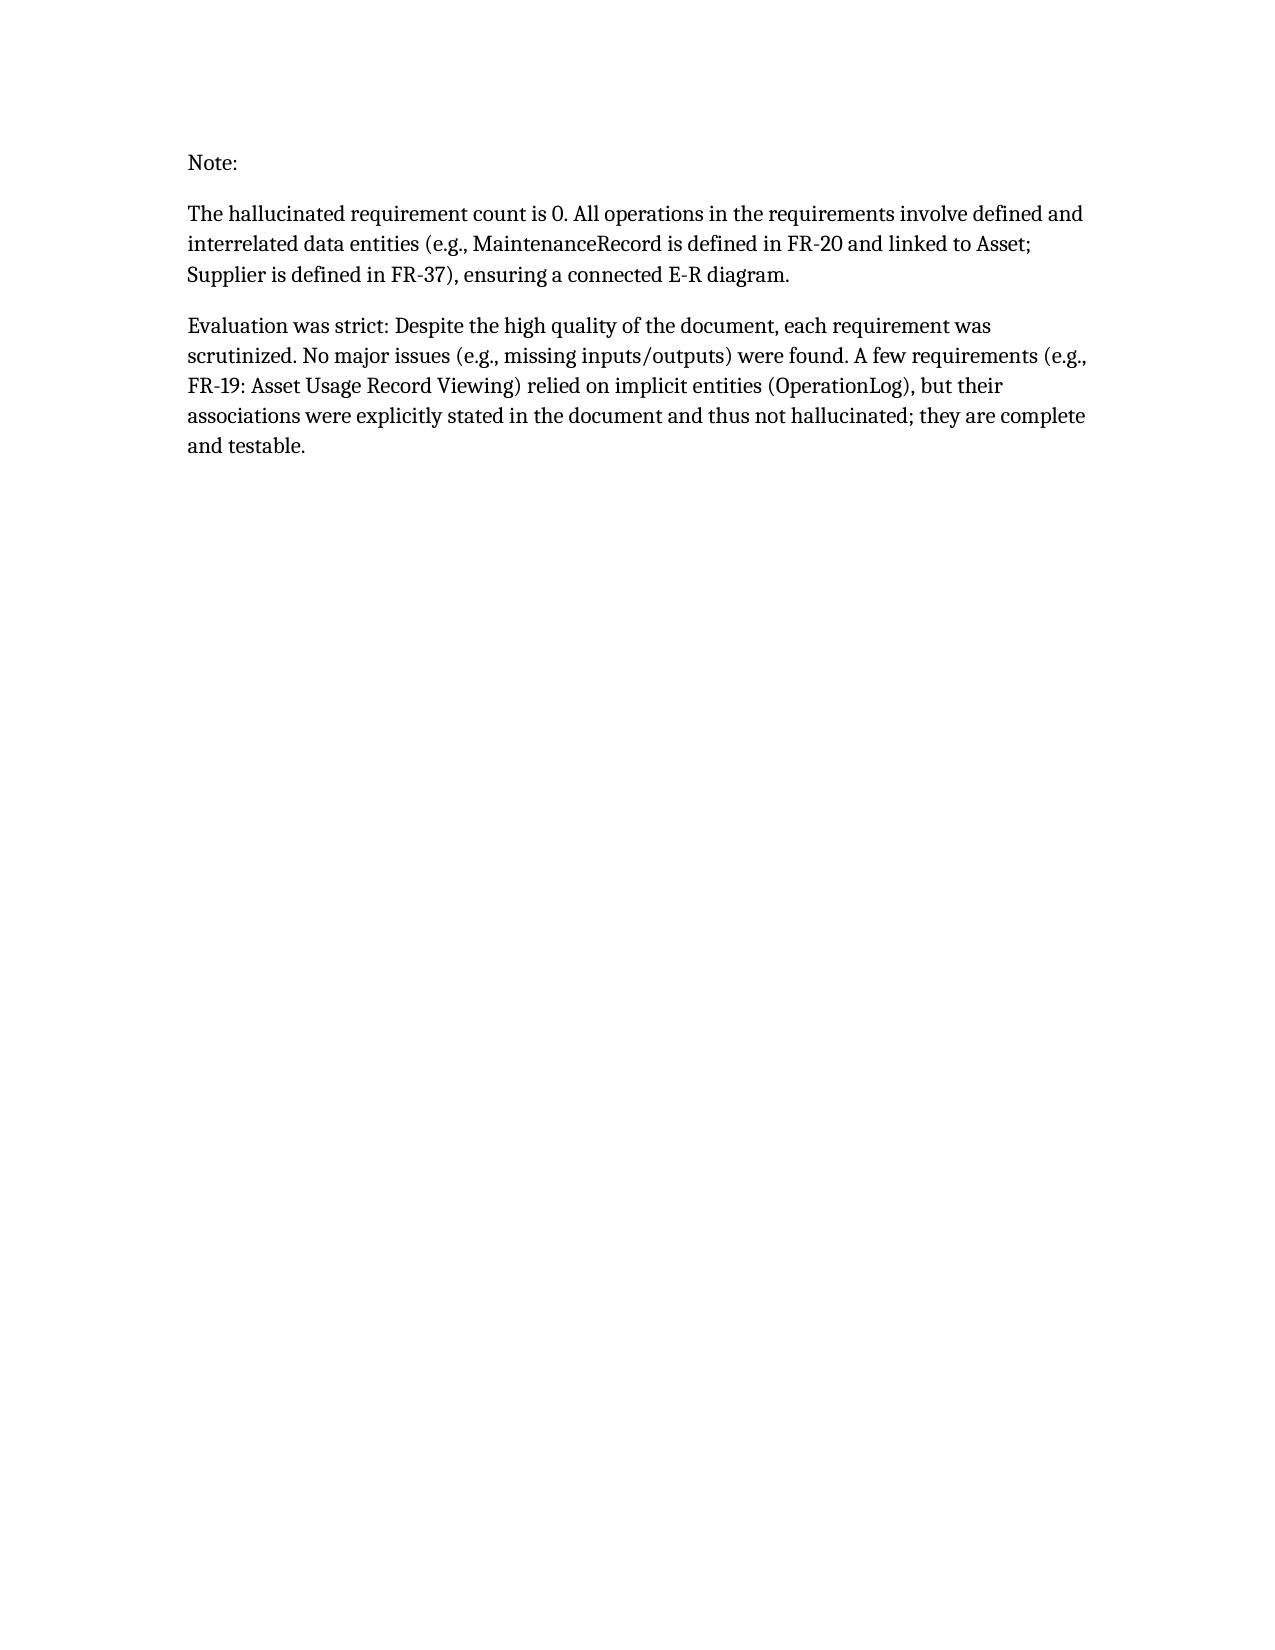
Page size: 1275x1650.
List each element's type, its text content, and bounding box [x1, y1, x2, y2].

text Evaluation was strict: Despite the high quality of the document, each requirement was scrutinized. No major issues (e.g., missing inputs/outputs) were found. A few requirements (e.g., FR-19: Asset Usage Record Viewing) relied on implicit entities (OperationLog), but their associations were explicitly stated in the document and thus not hallucinated; they are complete and testable. [187, 312, 1087, 460]
text The hallucinated requirement count is 0. All operations in the requirements involve defined and interrelated data entities (e.g., MaintenanceRecord is defined in FR-20 and linked to Asset; Supplier is defined in FR-37), ensuring a connected E-R diagram. [187, 201, 1087, 288]
text Note: [187, 150, 1087, 176]
